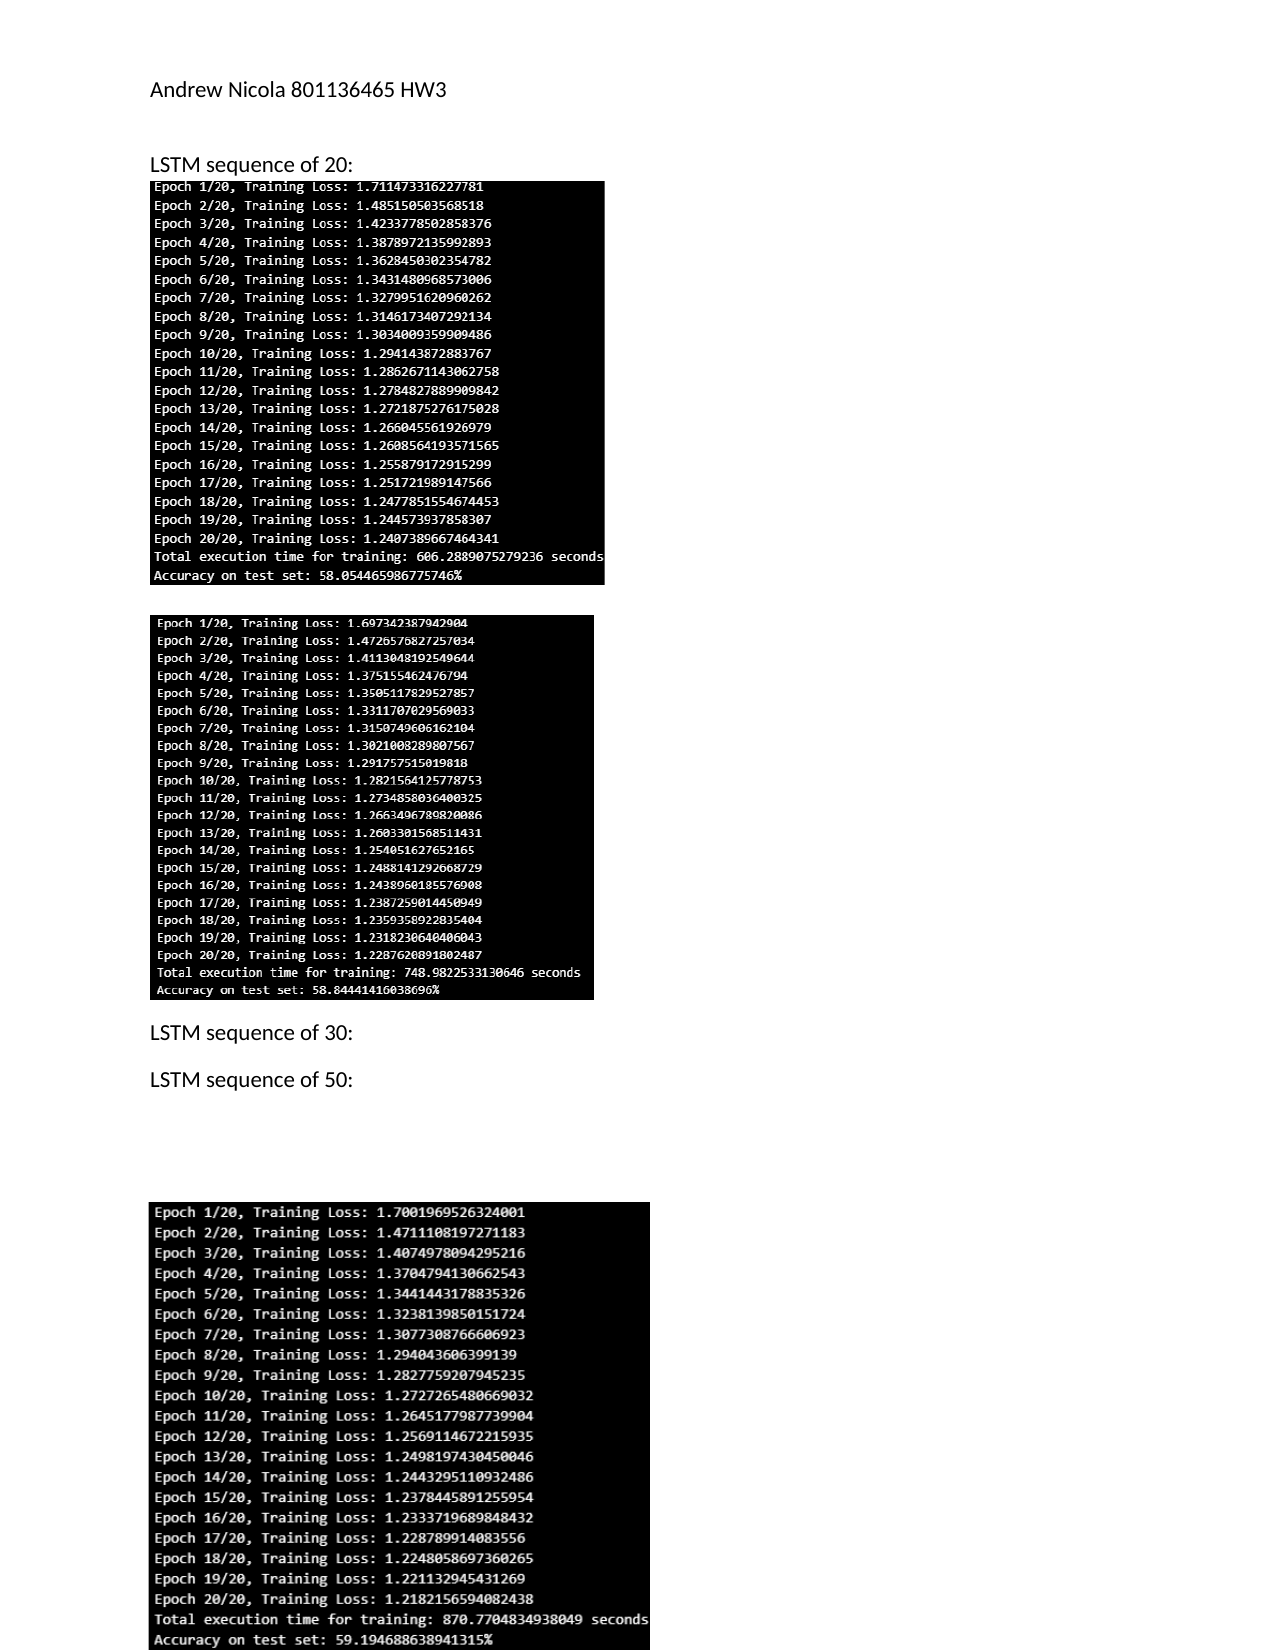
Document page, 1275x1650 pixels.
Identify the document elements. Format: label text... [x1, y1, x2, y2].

text LSTM sequence of 50: [150, 1065, 1125, 1093]
text LSTM sequence of 20: [150, 150, 1125, 178]
picture [150, 181, 605, 585]
picture [150, 615, 594, 1000]
picture [148, 1202, 650, 1650]
